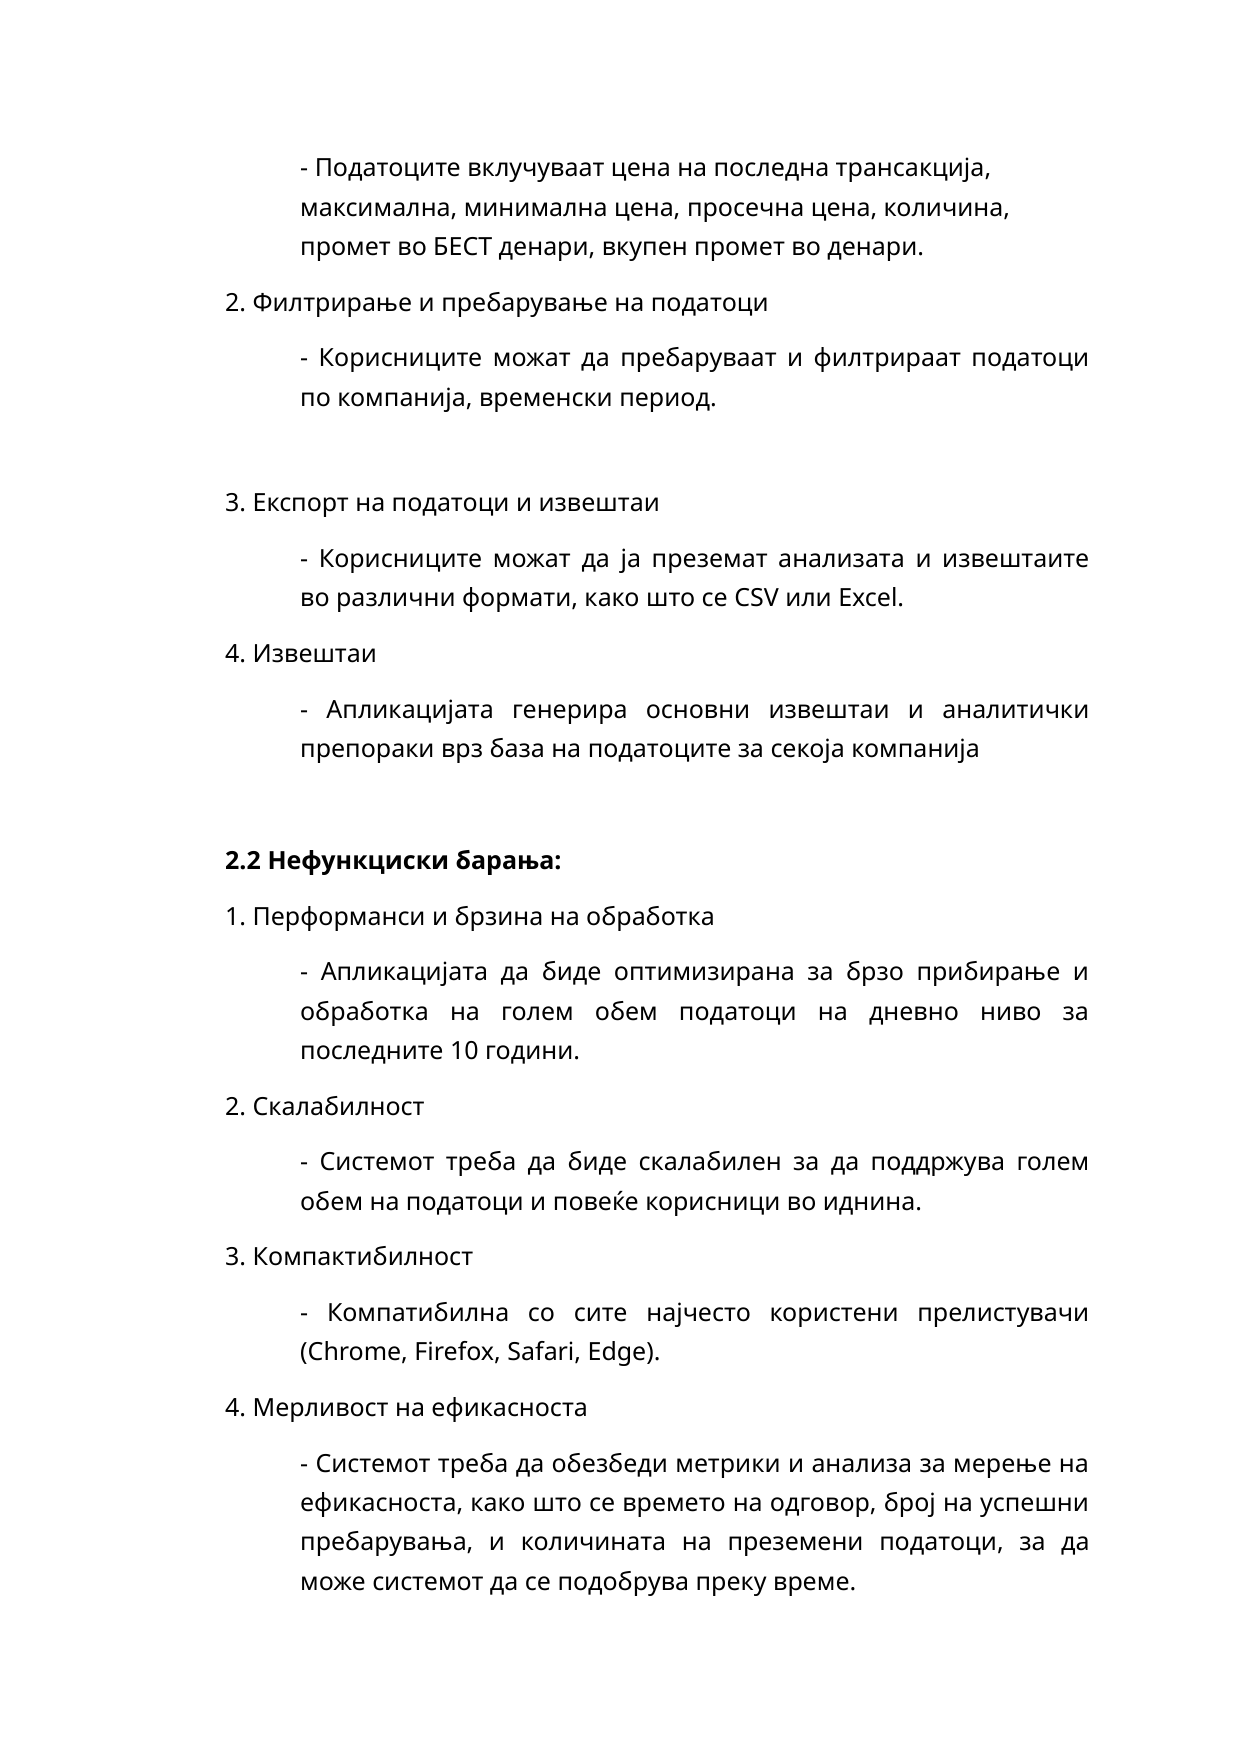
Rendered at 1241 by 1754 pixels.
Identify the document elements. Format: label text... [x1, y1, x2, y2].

text - Системот треба да обезбеди метрики и анализа за мерење на ефикасноста, како што се времето на одговор, број на успешни пребарувања, и количината на преземени податоци, за да може системот да се подобрува преку време. [300, 1446, 1090, 1597]
text 3. Компактибилност [150, 1239, 1090, 1273]
text 4. Извештаи [150, 636, 1090, 670]
text - Системот треба да биде скалабилен за да поддржува голем обем на податоци и повеќе корисници во иднина. [300, 1144, 1090, 1217]
text - Апликацијата генерира основни извештаи и аналитички препораки врз база на податоците за секоја компанија [300, 691, 1090, 765]
text 2. Филтрирање и пребарување на податоци [150, 284, 1090, 318]
text - Апликацијата да биде оптимизирана за брзо прибирање и обработка на голем обем податоци на дневно ниво за последните 10 години. [300, 954, 1090, 1066]
text 3. Експорт на податоци и извештаи [225, 485, 1090, 519]
text 2. Скалабилност [150, 1088, 1090, 1122]
text 2.2 Нефункциски барања: [150, 842, 1090, 876]
text - Корисниците можат да ја преземат анализата и извештаите во различни формати, како што се CSV или Excel. [300, 541, 1090, 614]
text - Корисниците можат да пребаруваат и филтрираат податоци по компанија, временски период. [300, 340, 1090, 413]
text - Компатибилна со сите најчесто користени прелистувачи (Chrome, Firefox, Safari, Edge). [300, 1295, 1090, 1368]
text - Податоците вклучуваат цена на последна трансакција, максимална, минимална цена, просечна цена, количина, промет во БЕСТ денари, вкупен промет во денари. [300, 150, 1090, 262]
text 4. Мерливост на ефикасноста [150, 1390, 1090, 1424]
text 1. Перформанси и брзина на обработка [150, 898, 1090, 932]
